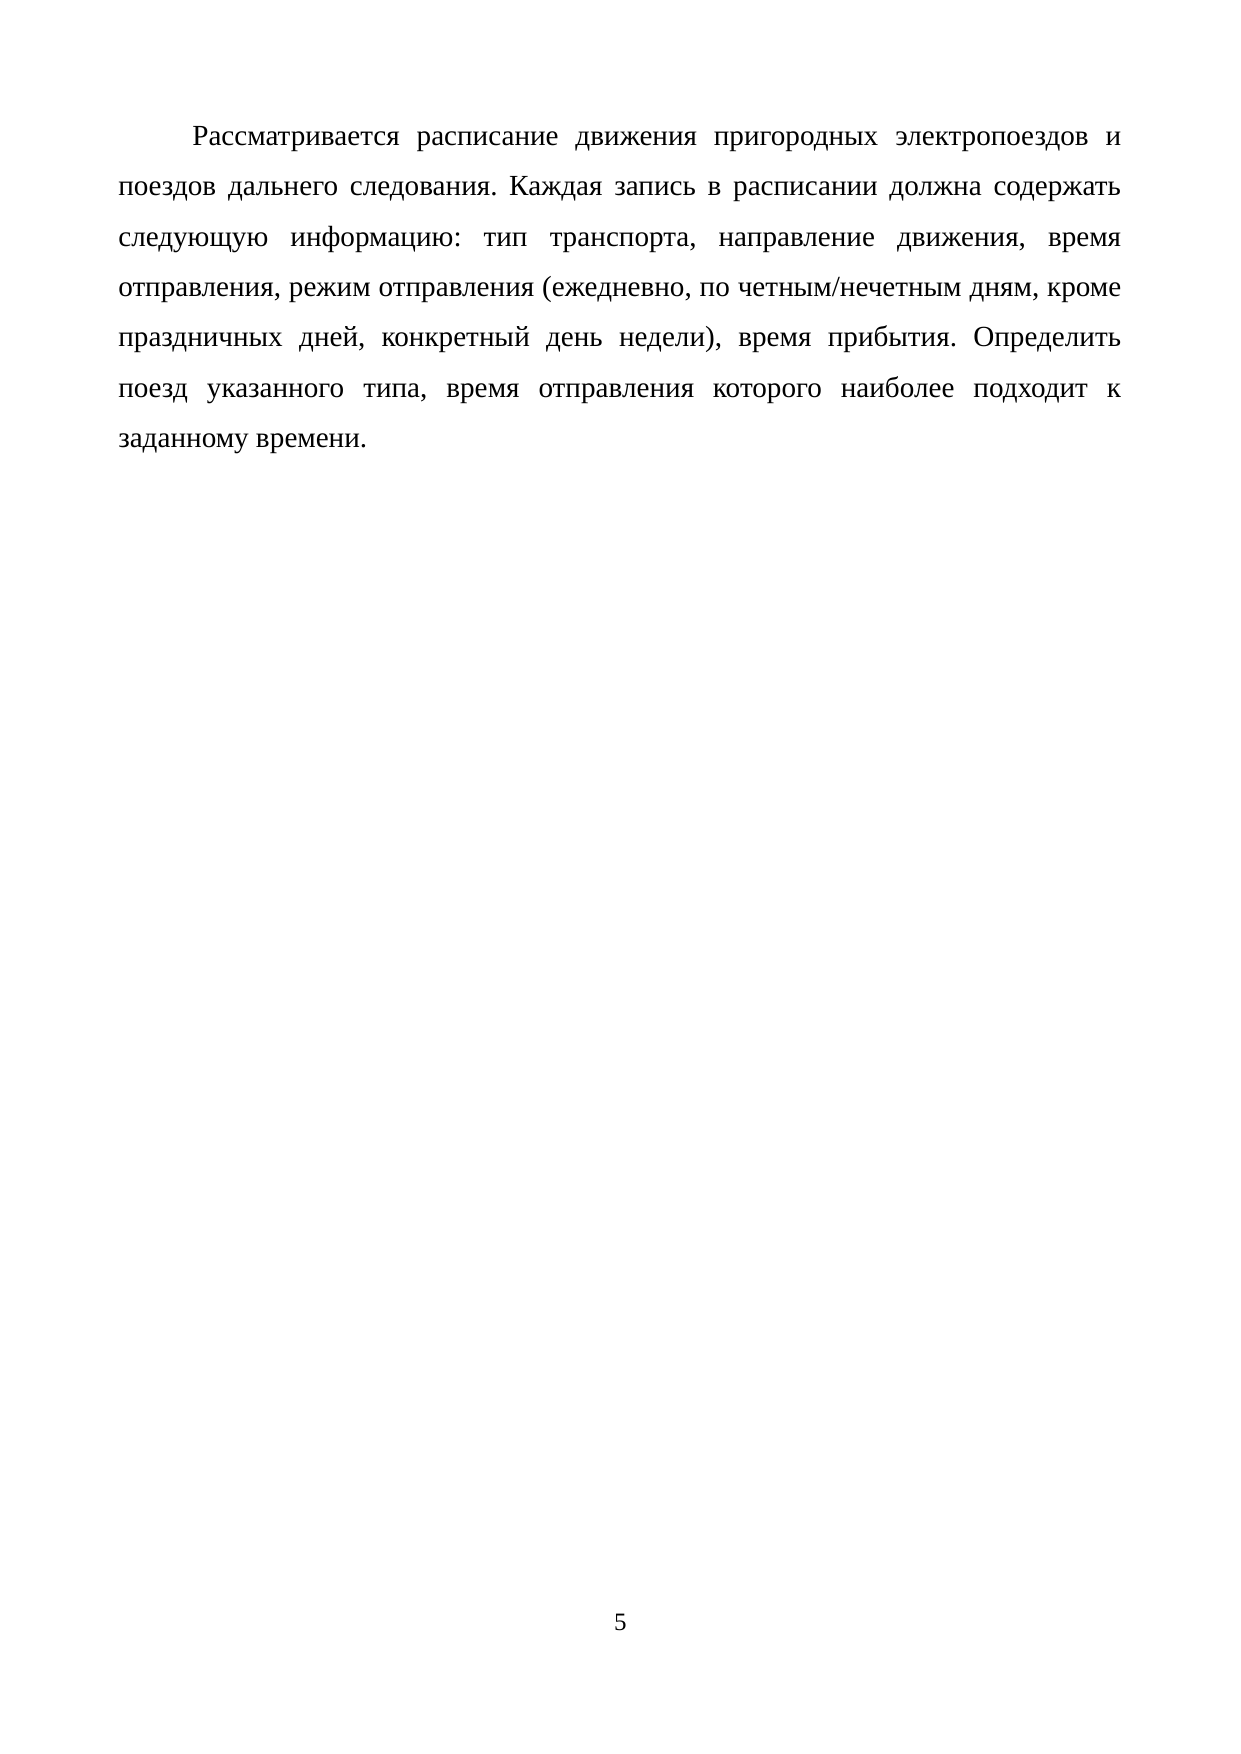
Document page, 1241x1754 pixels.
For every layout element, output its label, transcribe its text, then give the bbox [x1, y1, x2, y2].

text Рассматривается расписание движения пригородных электропоездов и поездов дальнего следования. Каждая запись в расписании должна содержать следующую информацию: тип транспорта, направление движения, время отправления, режим отправления (ежедневно, по четным/нечетным дням, кроме праздничных дней, конкретный день недели), время прибытия. Определить поезд указанного типа, время отправления которого наиболее подходит к заданному времени. [118, 118, 1122, 453]
